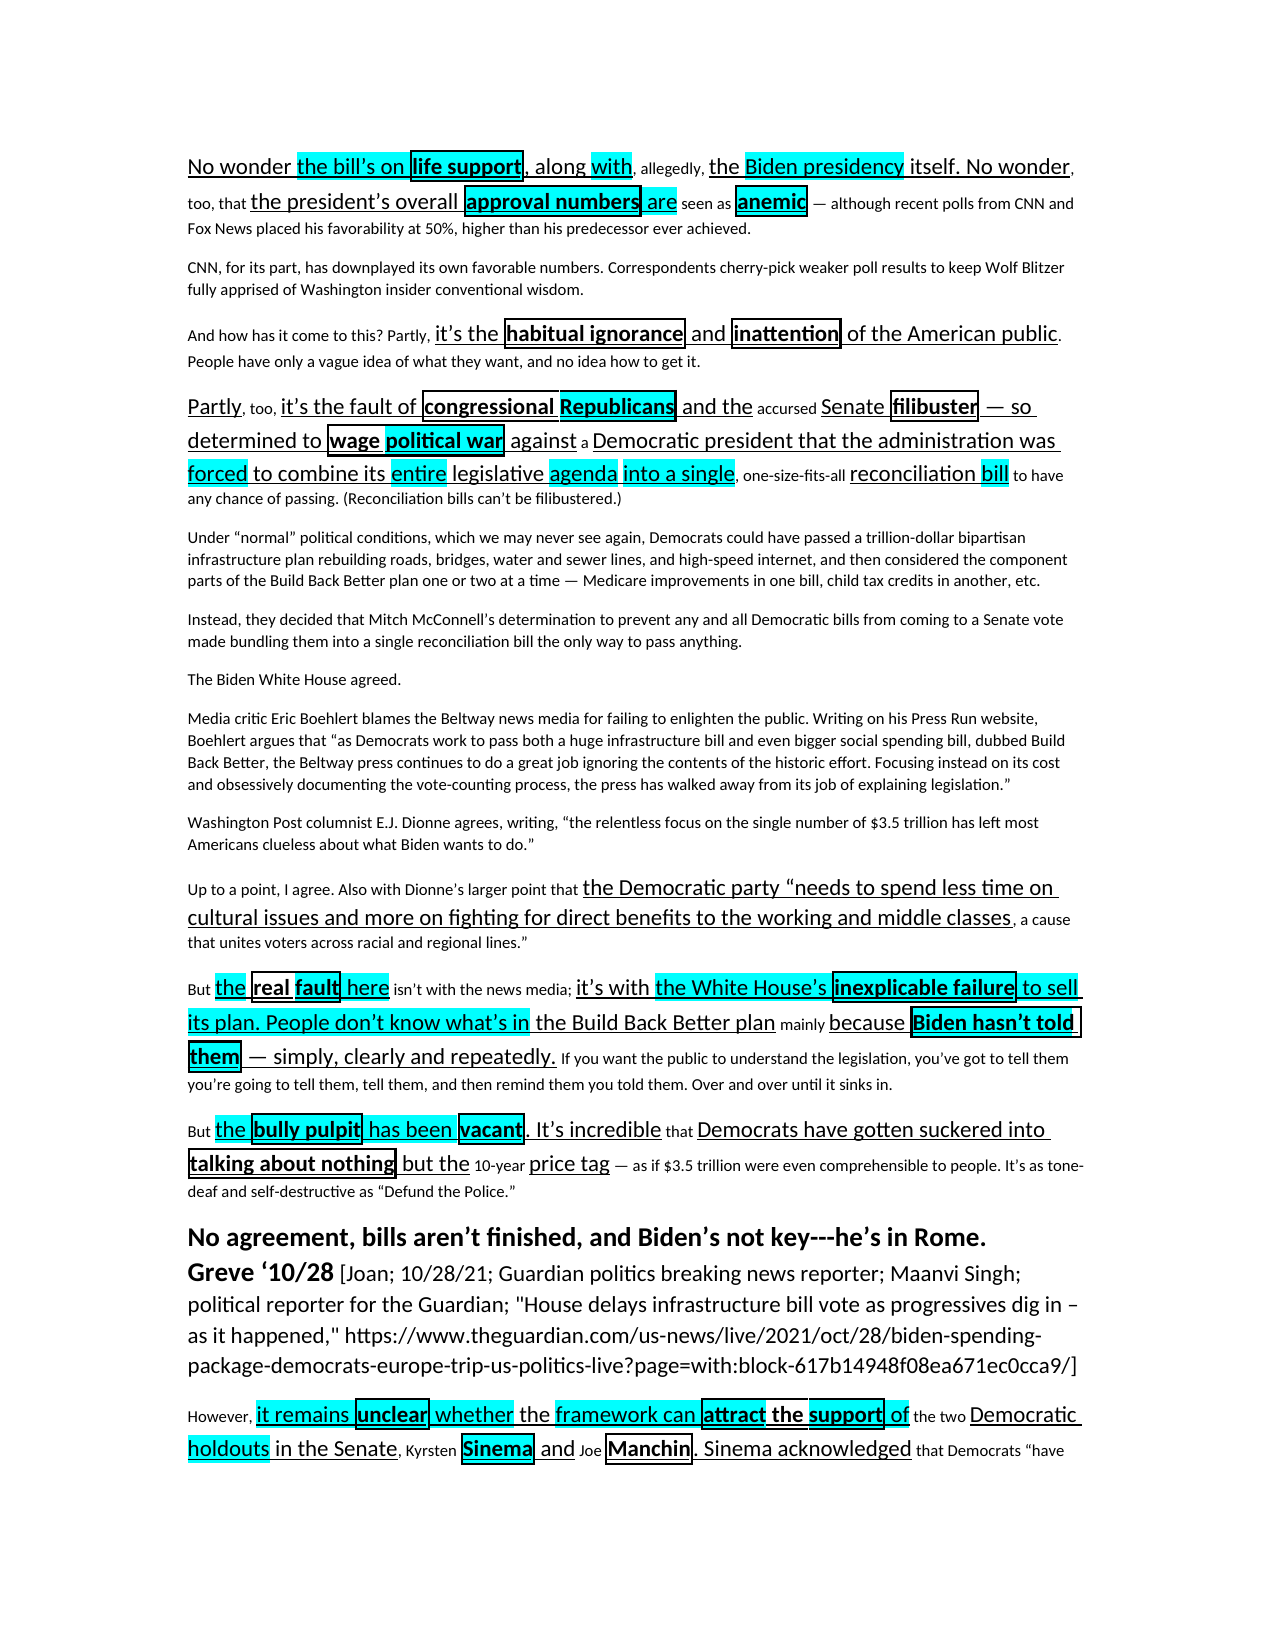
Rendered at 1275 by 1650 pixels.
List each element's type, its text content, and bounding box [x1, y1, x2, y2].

text Instead, they decided that Mitch McConnell’s determination to prevent any and all Democratic bills from coming to a Senate vote made bundling them into a single reconciliation bill the only way to pass anything. [187, 609, 1087, 651]
subtitle No agreement, bills aren’t finished, and Biden’s not key---he’s in Rome. [187, 1220, 1087, 1253]
text No wonder the bill’s on life support, along with, allegedly, the Biden presidency itself. No wonder, too, that the president’s overall approval numbers are seen as anemic — although recent polls from CNN and Fox News placed his favorability at 50%, higher than his predecessor ever achieved. [187, 150, 1087, 239]
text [187, 1398, 1087, 1465]
text Partly, too, it’s the fault of congressional Republicans and the accursed Senate filibuster — so determined to wage political war against a Democratic president that the administration was forced to combine its entire legislative agenda into a single, one-size-fits-all reconciliation bill to have any chance of passing. (Reconciliation bills can’t be filibustered.) [187, 390, 1087, 509]
text The Biden White House agreed. [187, 669, 1087, 690]
text Washington Post columnist E.J. Dionne agrees, writing, “the relentless focus on the single number of $3.5 trillion has left most Americans clueless about what Biden wants to do.” [187, 812, 1087, 854]
text But the real fault here isn’t with the news media; it’s with the White House’s inexplicable failure to sell its plan. People don’t know what’s in the Build Back Better plan mainly because Biden hasn’t told them — simply, clearly and repeatedly. If you want the public to understand the legislation, you’ve got to tell them you’re going to tell them, tell them, and then remind them you told them. Over and over until it sinks in. [187, 971, 1087, 1094]
text Greve ‘10/28 [Joan; 10/28/21; Guardian politics breaking news reporter; Maanvi Singh; political reporter for the Guardian; "House delays infrastructure bill vote as progressives dig in – as it happened," https://www.theguardian.com/us-news/live/2021/oct/28/biden-spending-package-democrats-europe-trip-us-politics-live?page=with:block-617b14948f08ea671ec0cca9/] [187, 1255, 1087, 1379]
text CNN, for its part, has downplayed its own favorable numbers. Correspondents cherry-pick weaker poll results to keep Wolf Blitzer fully apprised of Washington insider conventional wisdom. [187, 257, 1087, 299]
text Up to a point, I agree. Also with Dionne’s larger point that the Democratic party “needs to spend less time on cultural issues and more on fighting for direct benefits to the working and middle classes, a cause that unites voters across racial and regional lines.” [187, 873, 1087, 953]
text Media critic Eric Boehlert blames the Beltway news media for failing to enlighten the public. Writing on his Press Run website, Boehlert argues that “as Democrats work to pass both a huge infrastructure bill and even bigger social spending bill, dubbed Build Back Better, the Beltway press continues to do a great job ignoring the contents of the historic effort. Focusing instead on its cost and obsessively documenting the vote-counting process, the press has walked away from its job of explaining legislation.” [187, 708, 1087, 794]
text And how has it come to this? Partly, it’s the habitual ignorance and inattention of the American public. People have only a vague idea of what they want, and no idea how to get it. [187, 317, 1087, 371]
text Under “normal” political conditions, which we may never see again, Democrats could have passed a trillion-dollar bipartisan infrastructure plan rebuilding roads, bridges, water and sewer lines, and high-speed internet, and then considered the component parts of the Build Back Better plan one or two at a time — Medicare improvements in one bill, child tax credits in another, etc. [187, 527, 1087, 591]
text But the bully pulpit has been vacant. It’s incredible that Democrats have gotten suckered into talking about nothing but the 10-year price tag — as if $3.5 trillion were even comprehensible to people. It’s as tone-deaf and self-destructive as “Defund the Police.” [187, 1113, 1087, 1201]
